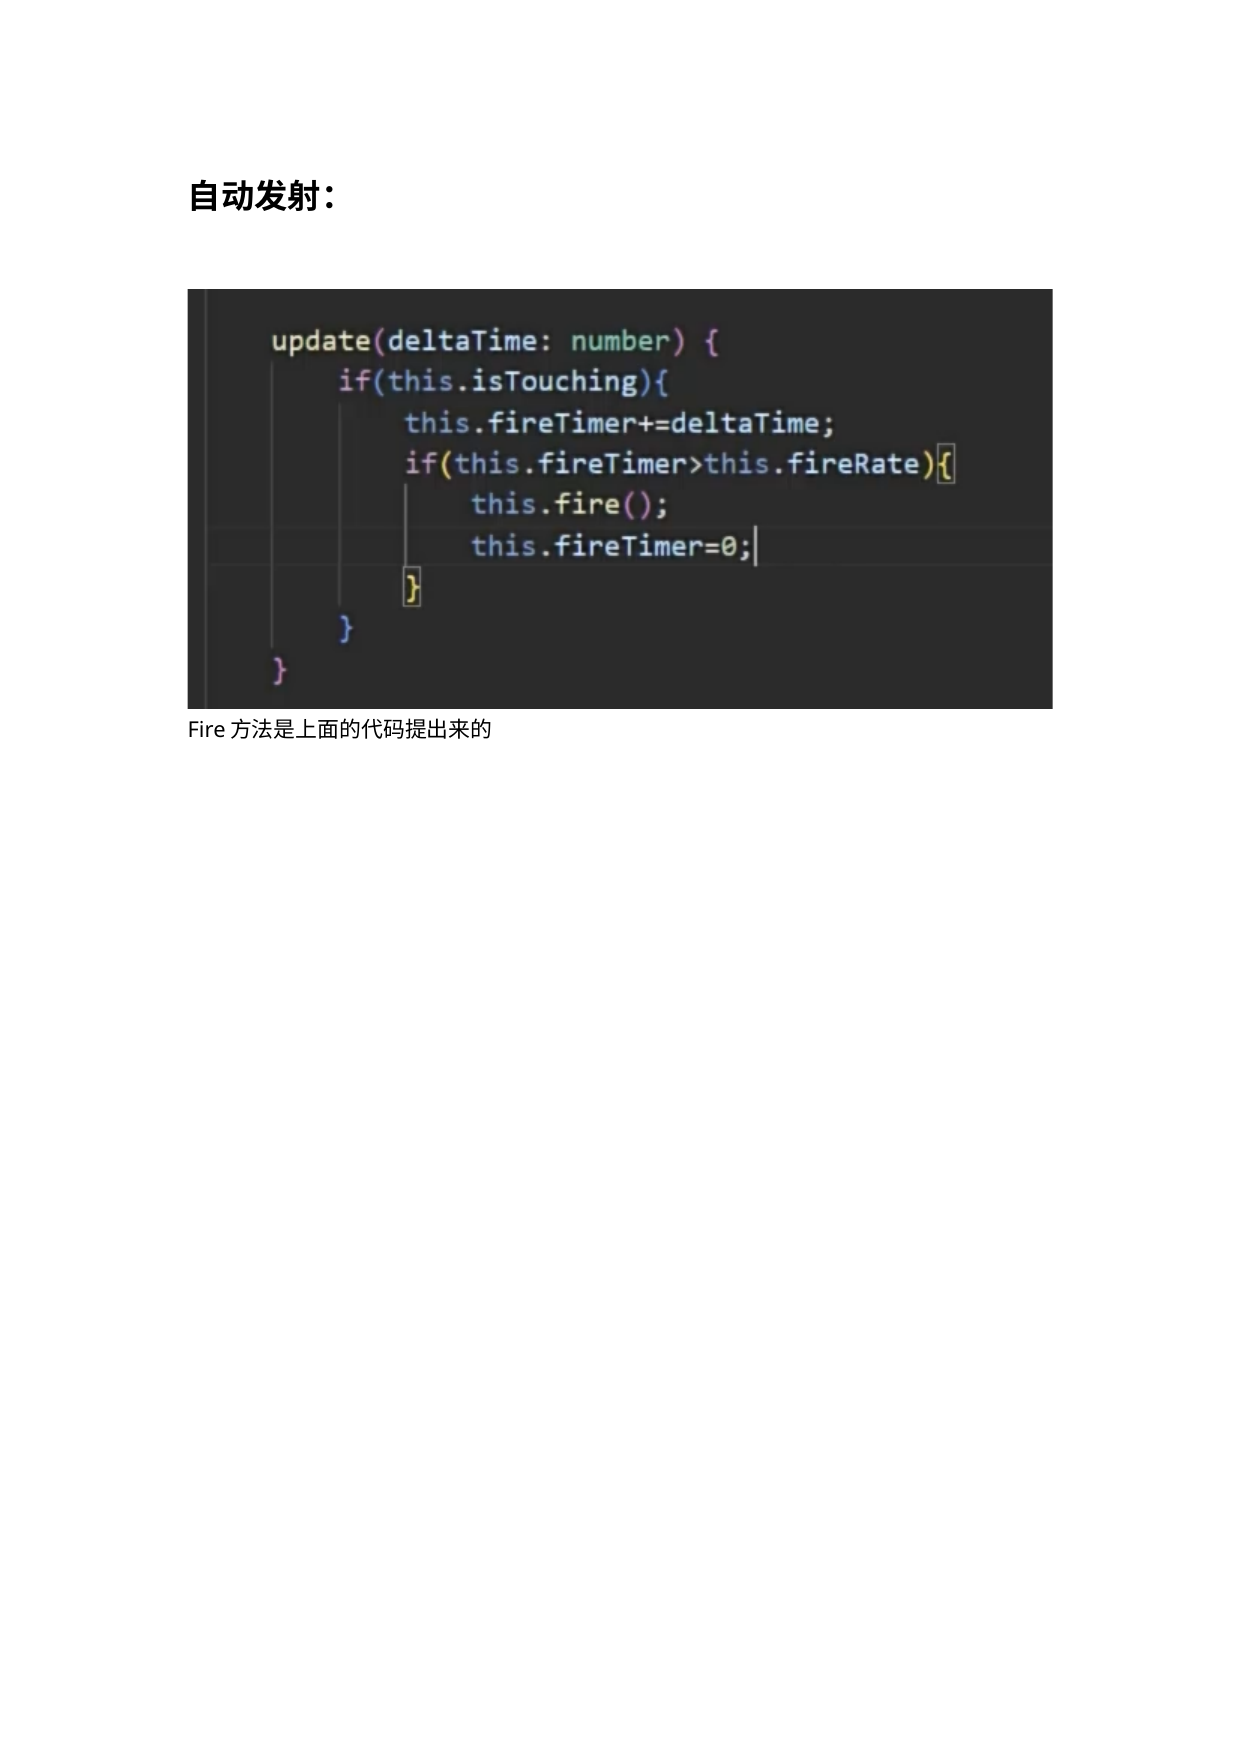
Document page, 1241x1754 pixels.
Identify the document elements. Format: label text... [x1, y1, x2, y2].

text Fire方法是上面的代码提出来的 [187, 712, 1053, 744]
picture [187, 289, 1053, 709]
subtitle 自动发射： [187, 162, 1053, 227]
